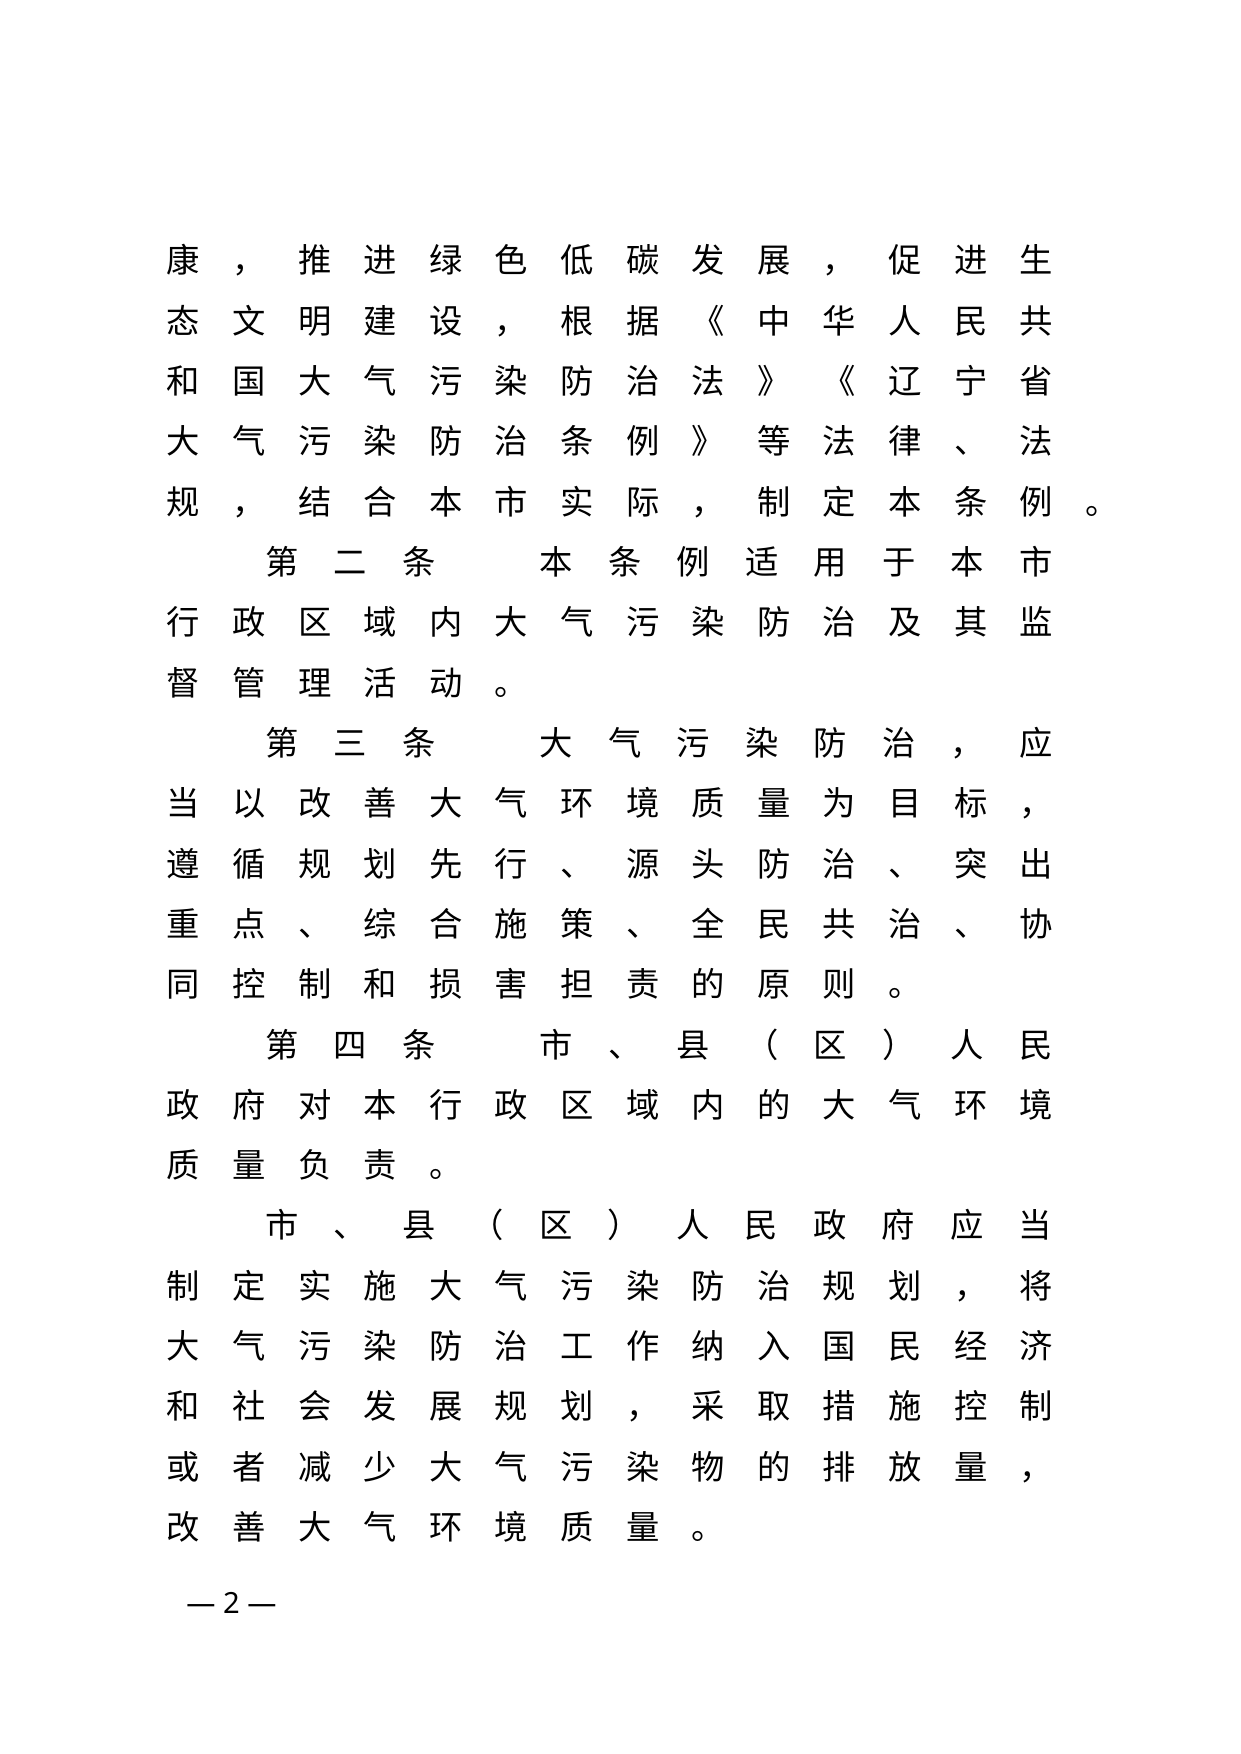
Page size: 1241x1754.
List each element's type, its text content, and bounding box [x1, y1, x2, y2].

text 第二条 本条例适用于本市行政区域内大气污染防治及其监督管理活动。 [167, 530, 1085, 711]
text 市、县（区）人民政府应当制定实施大气污染防治规划，将大气污染防治工作纳入国民经济和社会发展规划，采取措施控制或者减少大气污染物的排放量，改善大气环境质量。 [167, 1193, 1085, 1555]
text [167, 228, 1085, 530]
text 第四条 市、县（区）人民政府对本行政区域内的大气环境质量负责。 [167, 1012, 1085, 1193]
text 第三条 大气污染防治，应当以改善大气环境质量为目标，遵循规划先行、源头防治、突出重点、综合施策、全民共治、协同控制和损害担责的原则。 [167, 711, 1085, 1012]
